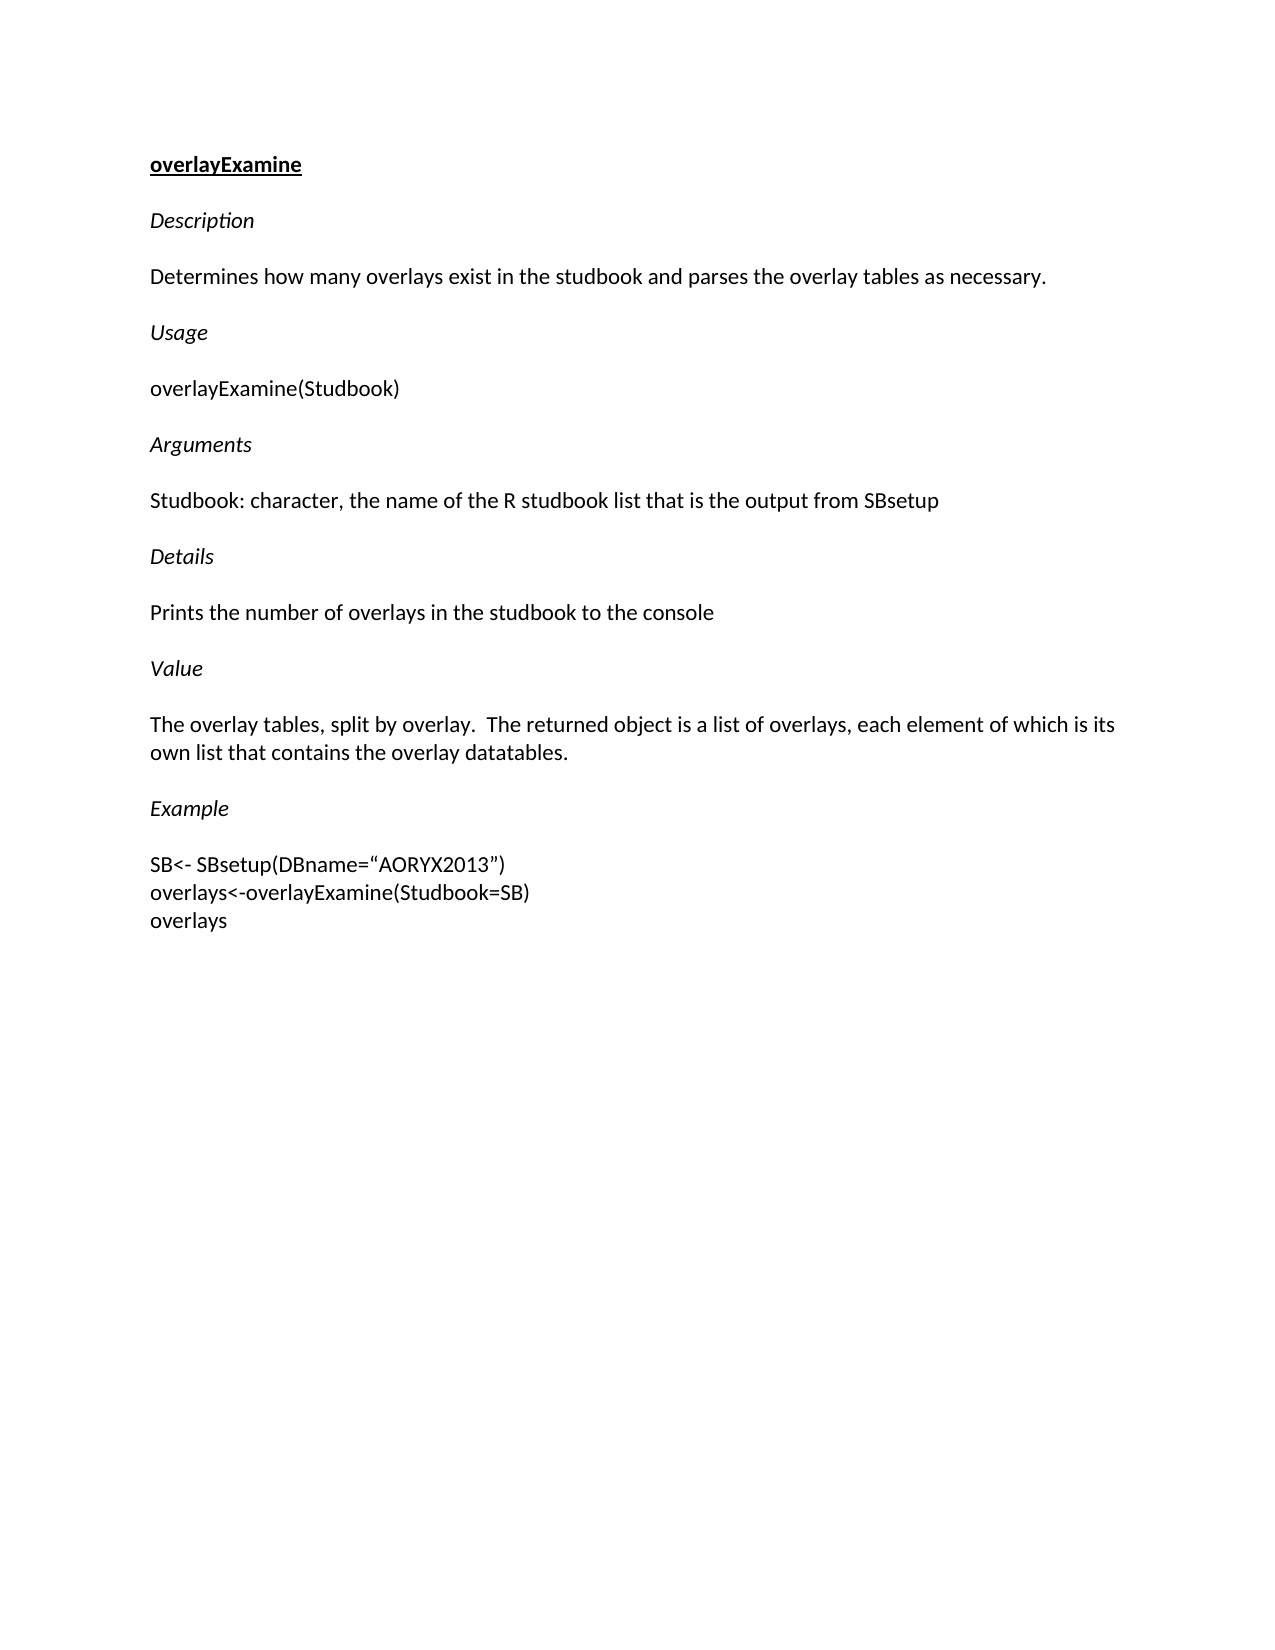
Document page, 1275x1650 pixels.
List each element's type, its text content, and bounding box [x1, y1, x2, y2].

text Studbook: character, the name of the R studbook list that is the output from SBsetup [150, 486, 1125, 514]
text The overlay tables, split by overlay. The returned object is a list of overlays, each element of which is its own list that contains the overlay datatables. [150, 710, 1125, 766]
text overlayExamine(Studbook) [150, 374, 1125, 402]
text SB<- SBsetup(DBname=“AORYX2013”) [150, 851, 1125, 878]
text overlays<-overlayExamine(Studbook=SB) [150, 878, 1125, 907]
text Arguments [150, 430, 1125, 458]
text overlays [150, 907, 1125, 934]
text Details [150, 542, 1125, 570]
text Determines how many overlays exist in the studbook and parses the overlay tables as necessary. [150, 262, 1125, 290]
text overlayExamine [150, 150, 1125, 178]
text Example [150, 794, 1125, 822]
text Usage [150, 318, 1125, 346]
text Description [150, 206, 1125, 234]
text Prints the number of overlays in the studbook to the console [150, 598, 1125, 626]
text Value [150, 654, 1125, 682]
